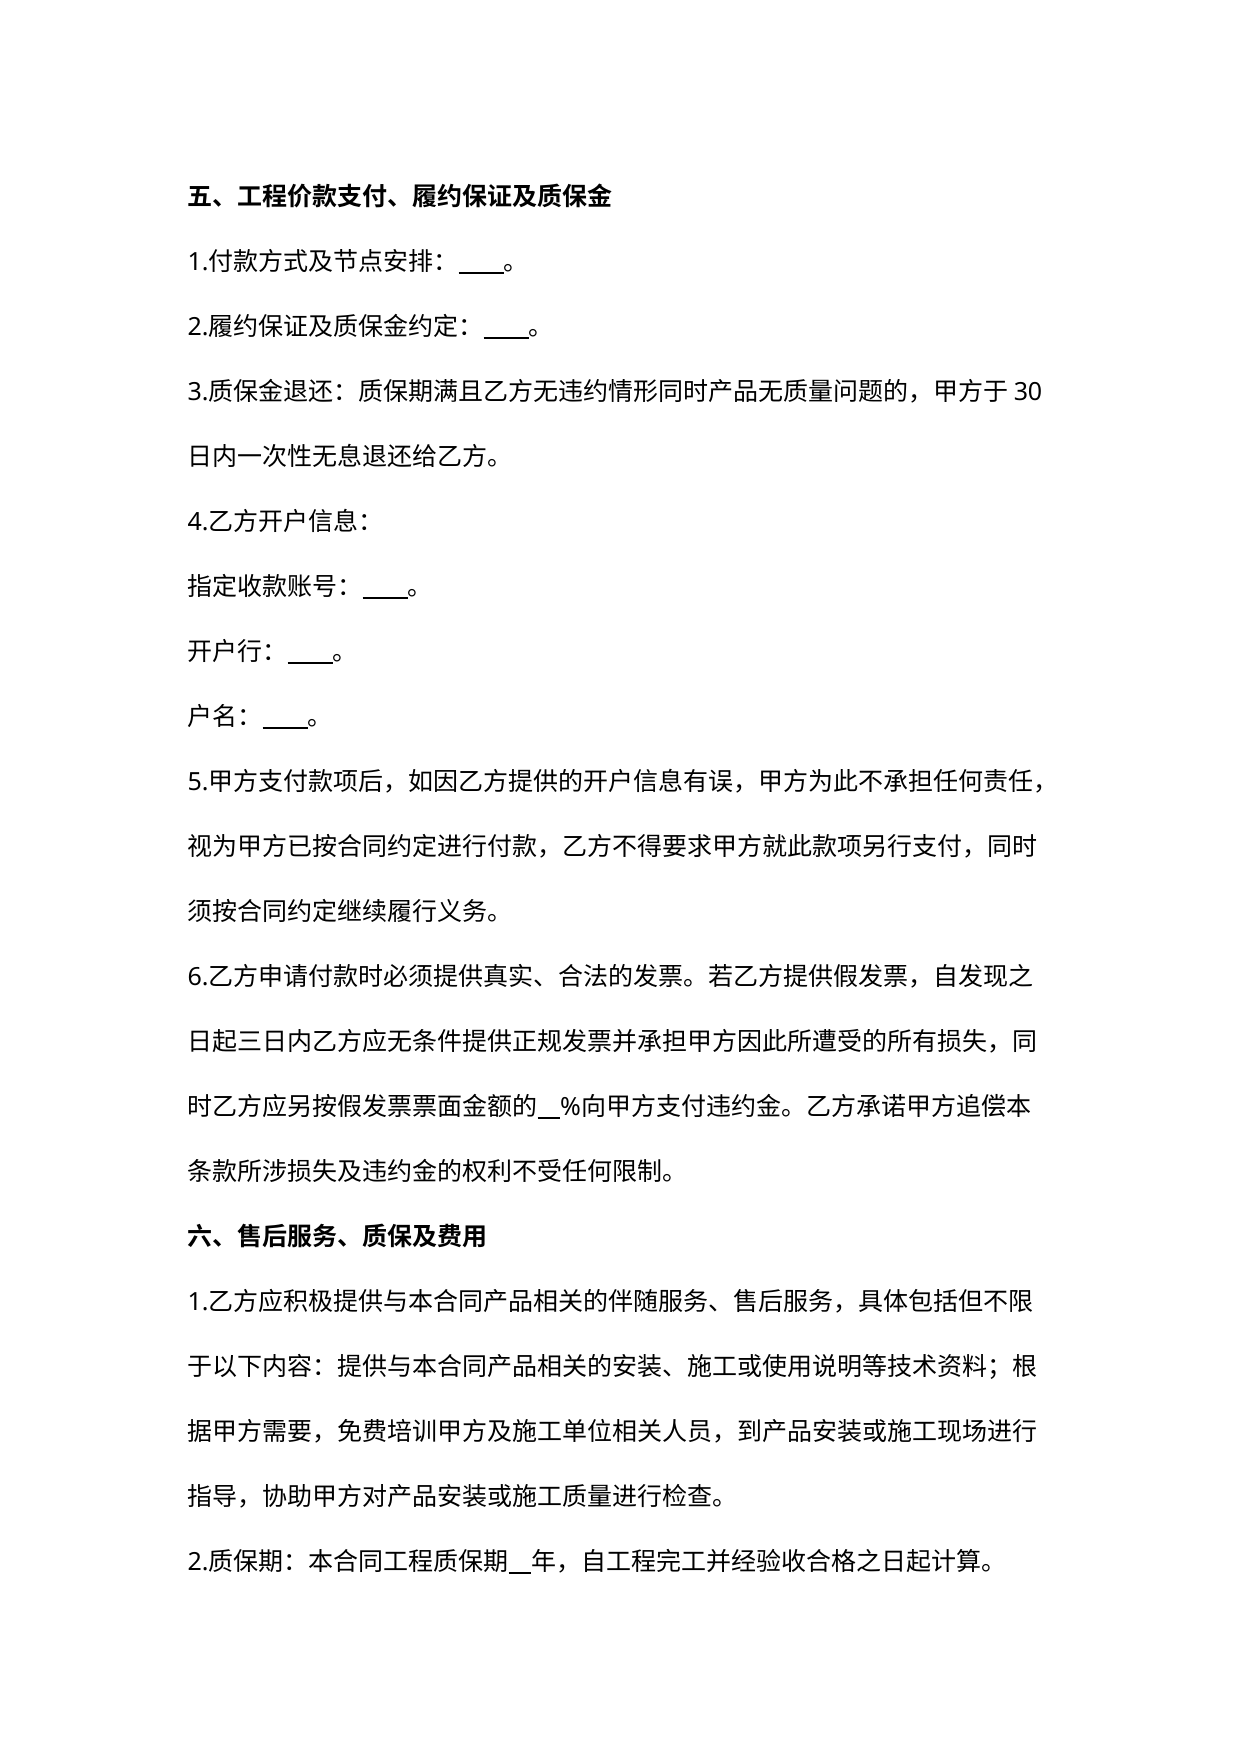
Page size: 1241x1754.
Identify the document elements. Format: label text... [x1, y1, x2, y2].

text 2.质保期：本合同工程质保期 年，自工程完工并经验收合格之日起计算。 [187, 1527, 1053, 1592]
text 4.乙方开户信息： [187, 487, 1053, 552]
text 开户行： 。 [187, 617, 1053, 682]
text 5.甲方支付款项后，如因乙方提供的开户信息有误，甲方为此不承担任何责任，视为甲方已按合同约定进行付款，乙方不得要求甲方就此款项另行支付，同时须按合同约定继续履行义务。 [187, 747, 1053, 942]
subtitle 五、工程价款支付、履约保证及质保金 [187, 162, 1053, 227]
text 指定收款账号： 。 [187, 552, 1053, 617]
text 3.质保金退还：质保期满且乙方无违约情形同时产品无质量问题的，甲方于30日内一次性无息退还给乙方。 [187, 357, 1053, 487]
text 1.乙方应积极提供与本合同产品相关的伴随服务、售后服务，具体包括但不限于以下内容：提供与本合同产品相关的安装、施工或使用说明等技术资料；根据甲方需要，免费培训甲方及施工单位相关人员，到产品安装或施工现场进行指导，协助甲方对产品安装或施工质量进行检查。 [187, 1267, 1053, 1527]
text 2.履约保证及质保金约定： 。 [187, 292, 1053, 357]
text 6.乙方申请付款时必须提供真实、合法的发票。若乙方提供假发票，自发现之日起三日内乙方应无条件提供正规发票并承担甲方因此所遭受的所有损失，同时乙方应另按假发票票面金额的 %向甲方支付违约金。乙方承诺甲方追偿本条款所涉损失及违约金的权利不受任何限制。 [187, 942, 1053, 1202]
text 1.付款方式及节点安排： 。 [187, 227, 1053, 292]
text 户名： 。 [187, 682, 1053, 747]
subtitle 六、售后服务、质保及费用 [187, 1202, 1053, 1267]
